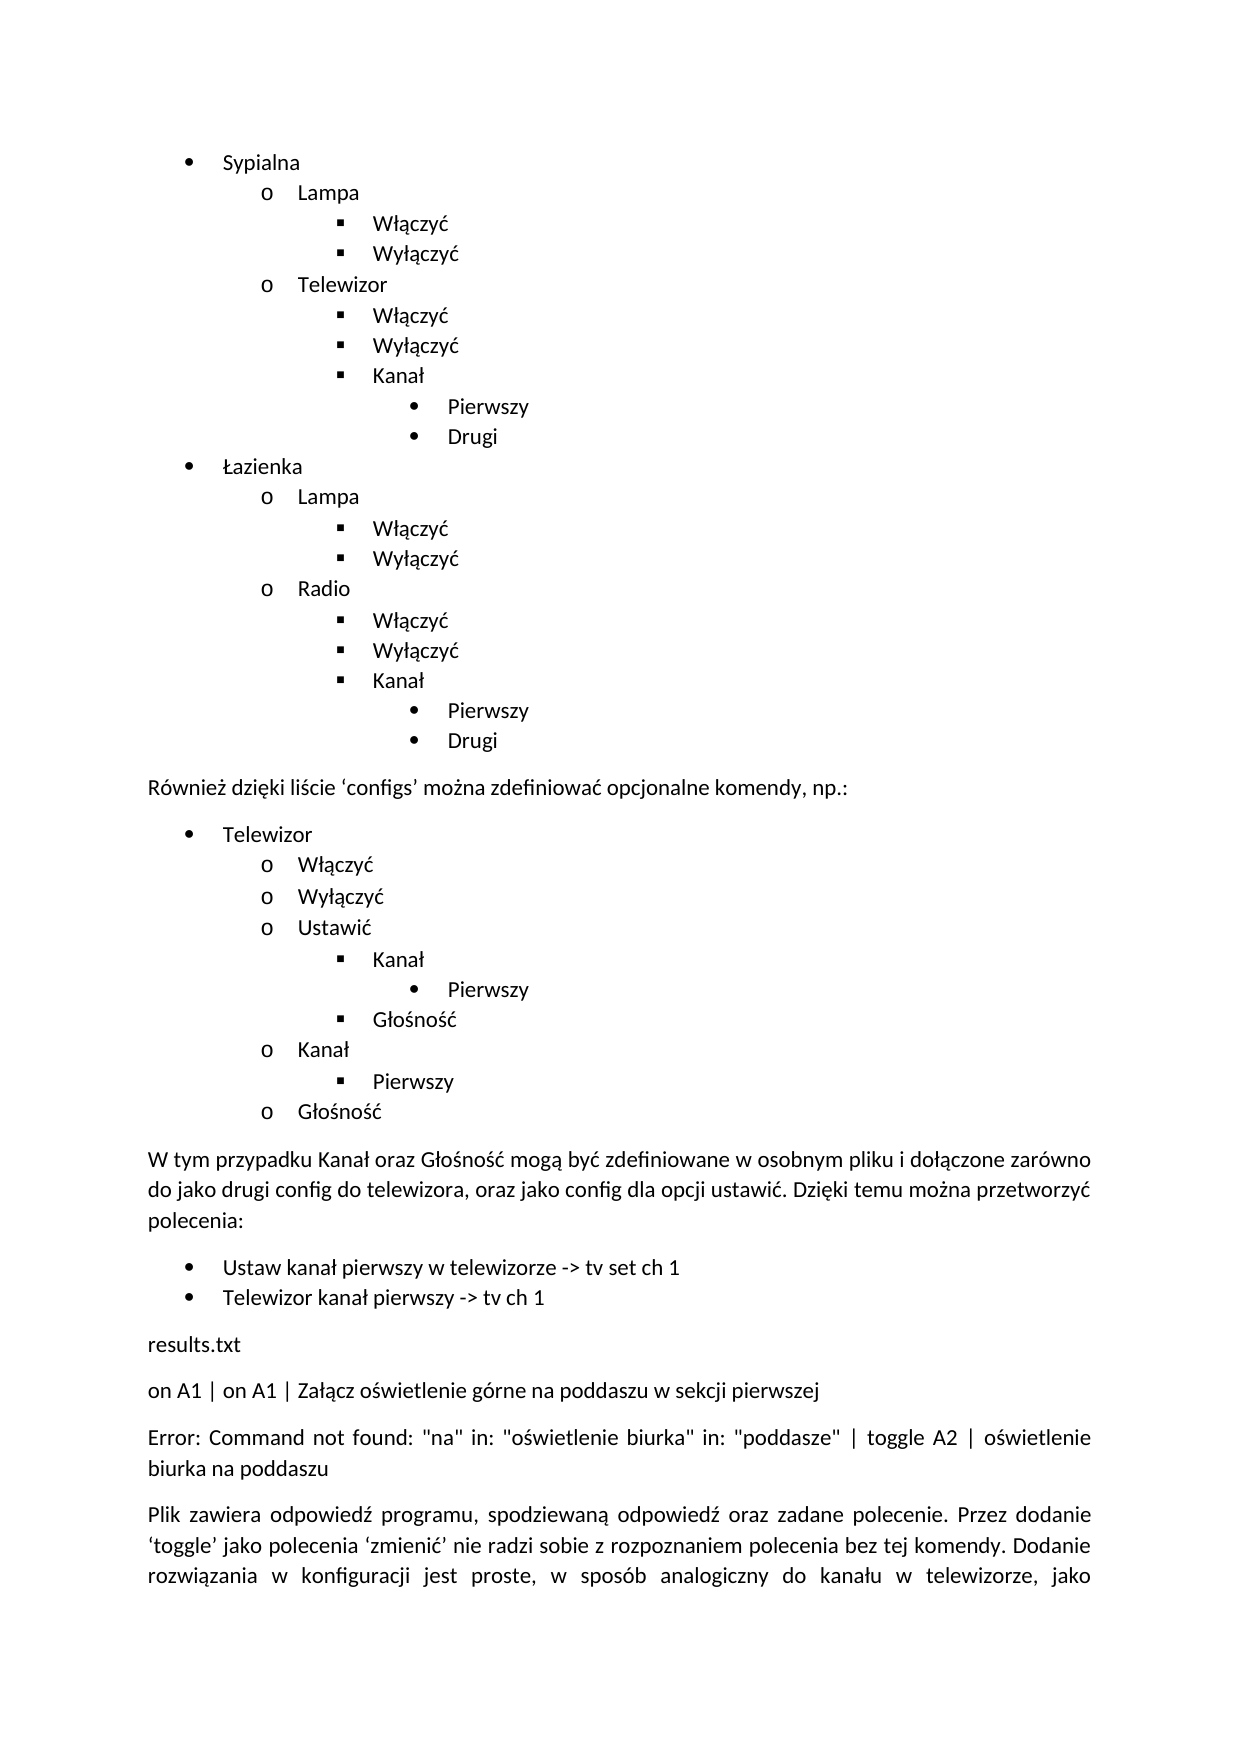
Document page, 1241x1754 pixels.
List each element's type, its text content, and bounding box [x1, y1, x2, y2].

list Pierwszy [410, 975, 1093, 1003]
list Kanał [335, 945, 1093, 973]
list Włączyć [335, 301, 1093, 329]
text results.txt [148, 1330, 1093, 1358]
list Włączyć [335, 209, 1093, 237]
list Kanał [335, 362, 1093, 389]
list Ustaw kanał pierwszy w telewizorze -> tv set ch 1 [185, 1253, 1093, 1281]
list Lampa [260, 482, 1093, 512]
text on A1 | on A1 | Załącz oświetlenie górne na poddaszu w sekcji pierwszej [148, 1377, 1093, 1404]
list Wyłączyć [335, 636, 1093, 664]
list Wyłączyć [335, 544, 1093, 572]
list Pierwszy [410, 392, 1093, 420]
list Pierwszy [410, 696, 1093, 724]
list Radio [260, 574, 1093, 603]
list Włączyć [335, 606, 1093, 634]
list Drugi [410, 422, 1093, 450]
list Łazienka [185, 452, 1093, 480]
list Głośność [335, 1005, 1093, 1033]
list Drugi [410, 727, 1093, 754]
list Wyłączyć [260, 882, 1093, 911]
list Wyłączyć [335, 239, 1093, 267]
list Włączyć [335, 514, 1093, 542]
list Ustawić [260, 913, 1093, 943]
list Kanał [260, 1036, 1093, 1065]
list Wyłączyć [335, 331, 1093, 359]
list Lampa [260, 178, 1093, 207]
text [148, 1501, 1093, 1589]
list Włączyć [260, 851, 1093, 880]
text Error: Command not found: "na" in: "oświetlenie biurka" in: "poddasze" | toggle A2 | oświetlenie biurka na poddaszu [148, 1423, 1093, 1482]
list Głośność [260, 1097, 1093, 1126]
list Kanał [335, 666, 1093, 694]
list Telewizor [260, 270, 1093, 299]
list Sypialna [185, 148, 1093, 176]
list Telewizor kanał pierwszy -> tv ch 1 [185, 1283, 1093, 1311]
text Również dzięki liście ‘configs’ można zdefiniować opcjonalne komendy, np.: [148, 773, 1093, 801]
list Pierwszy [335, 1067, 1093, 1095]
text W tym przypadku Kanał oraz Głośność mogą być zdefiniowane w osobnym pliku i dołączone zarówno do jako drugi config do telewizora, oraz jako config dla opcji ustawić. Dzięki temu można przetworzyć polecenia: [148, 1145, 1093, 1234]
list Telewizor [185, 820, 1093, 848]
